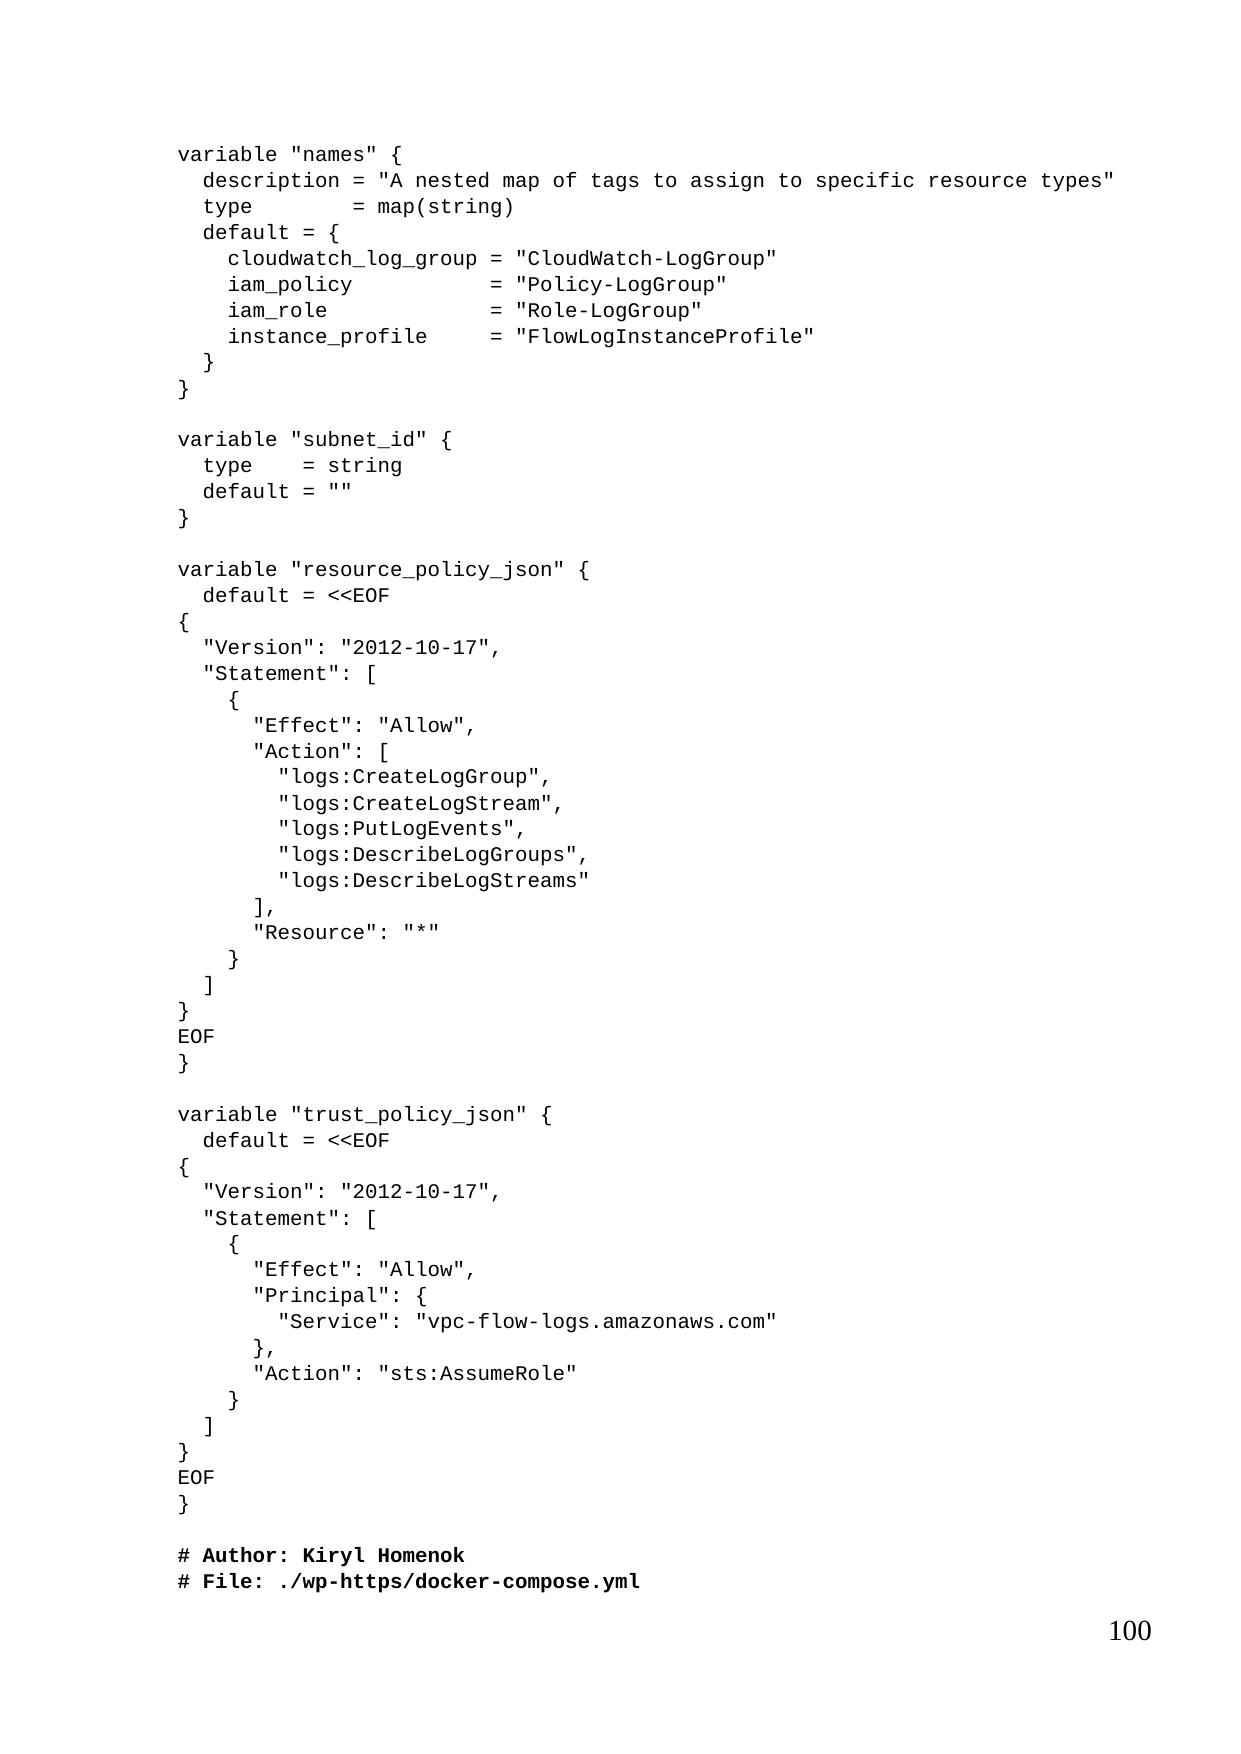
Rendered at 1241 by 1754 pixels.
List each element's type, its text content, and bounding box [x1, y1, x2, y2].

text "Version": "2012-10-17", [177, 637, 1152, 661]
text "Version": "2012-10-17", [177, 1182, 1152, 1205]
text default = <<EOF [177, 1130, 1152, 1153]
text default = <<EOF [177, 585, 1152, 609]
text type = map(string) [177, 196, 1152, 219]
text } [177, 1052, 1152, 1076]
text variable "names" { [177, 144, 1152, 168]
text cloudwatch_log_group = "CloudWatch-LogGroup" [177, 248, 1152, 271]
text "logs:CreateLogGroup", [177, 767, 1152, 790]
text # File: ./wp-https/docker-compose.yml [177, 1571, 1152, 1594]
text "logs:DescribeLogStreams" [177, 870, 1152, 894]
text variable "resource_policy_json" { [177, 559, 1152, 583]
text } [177, 1000, 1152, 1024]
text "Effect": "Allow", [177, 1259, 1152, 1283]
text { [177, 611, 1152, 634]
text default = { [177, 222, 1152, 246]
text ] [177, 1415, 1152, 1439]
text ] [177, 974, 1152, 998]
text instance_profile = "FlowLogInstanceProfile" [177, 326, 1152, 349]
text "Resource": "*" [177, 922, 1152, 946]
text } [177, 948, 1152, 972]
text }, [177, 1337, 1152, 1361]
text EOF [177, 1467, 1152, 1491]
text "logs:DescribeLogGroups", [177, 844, 1152, 868]
text } [177, 377, 1152, 401]
text iam_policy = "Policy-LogGroup" [177, 274, 1152, 297]
text "logs:CreateLogStream", [177, 792, 1152, 816]
text } [177, 1493, 1152, 1516]
text "Principal": { [177, 1285, 1152, 1309]
text ], [177, 896, 1152, 920]
text default = "" [177, 481, 1152, 505]
text variable "subnet_id" { [177, 429, 1152, 453]
text # Author: Kiryl Homenok [177, 1545, 1152, 1568]
text iam_role = "Role-LogGroup" [177, 300, 1152, 323]
text "logs:PutLogEvents", [177, 818, 1152, 842]
text "Action": "sts:AssumeRole" [177, 1363, 1152, 1387]
text variable "trust_policy_json" { [177, 1104, 1152, 1127]
text "Statement": [ [177, 663, 1152, 686]
text EOF [177, 1026, 1152, 1049]
text "Service": "vpc-flow-logs.amazonaws.com" [177, 1311, 1152, 1335]
text "Effect": "Allow", [177, 715, 1152, 738]
text { [177, 1156, 1152, 1179]
text "Statement": [ [177, 1207, 1152, 1231]
text { [177, 689, 1152, 712]
text } [177, 1441, 1152, 1464]
text { [177, 1233, 1152, 1257]
text } [177, 352, 1152, 375]
text "Action": [ [177, 741, 1152, 764]
text type = string [177, 455, 1152, 479]
text } [177, 1389, 1152, 1413]
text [177, 170, 1152, 194]
text } [177, 507, 1152, 531]
